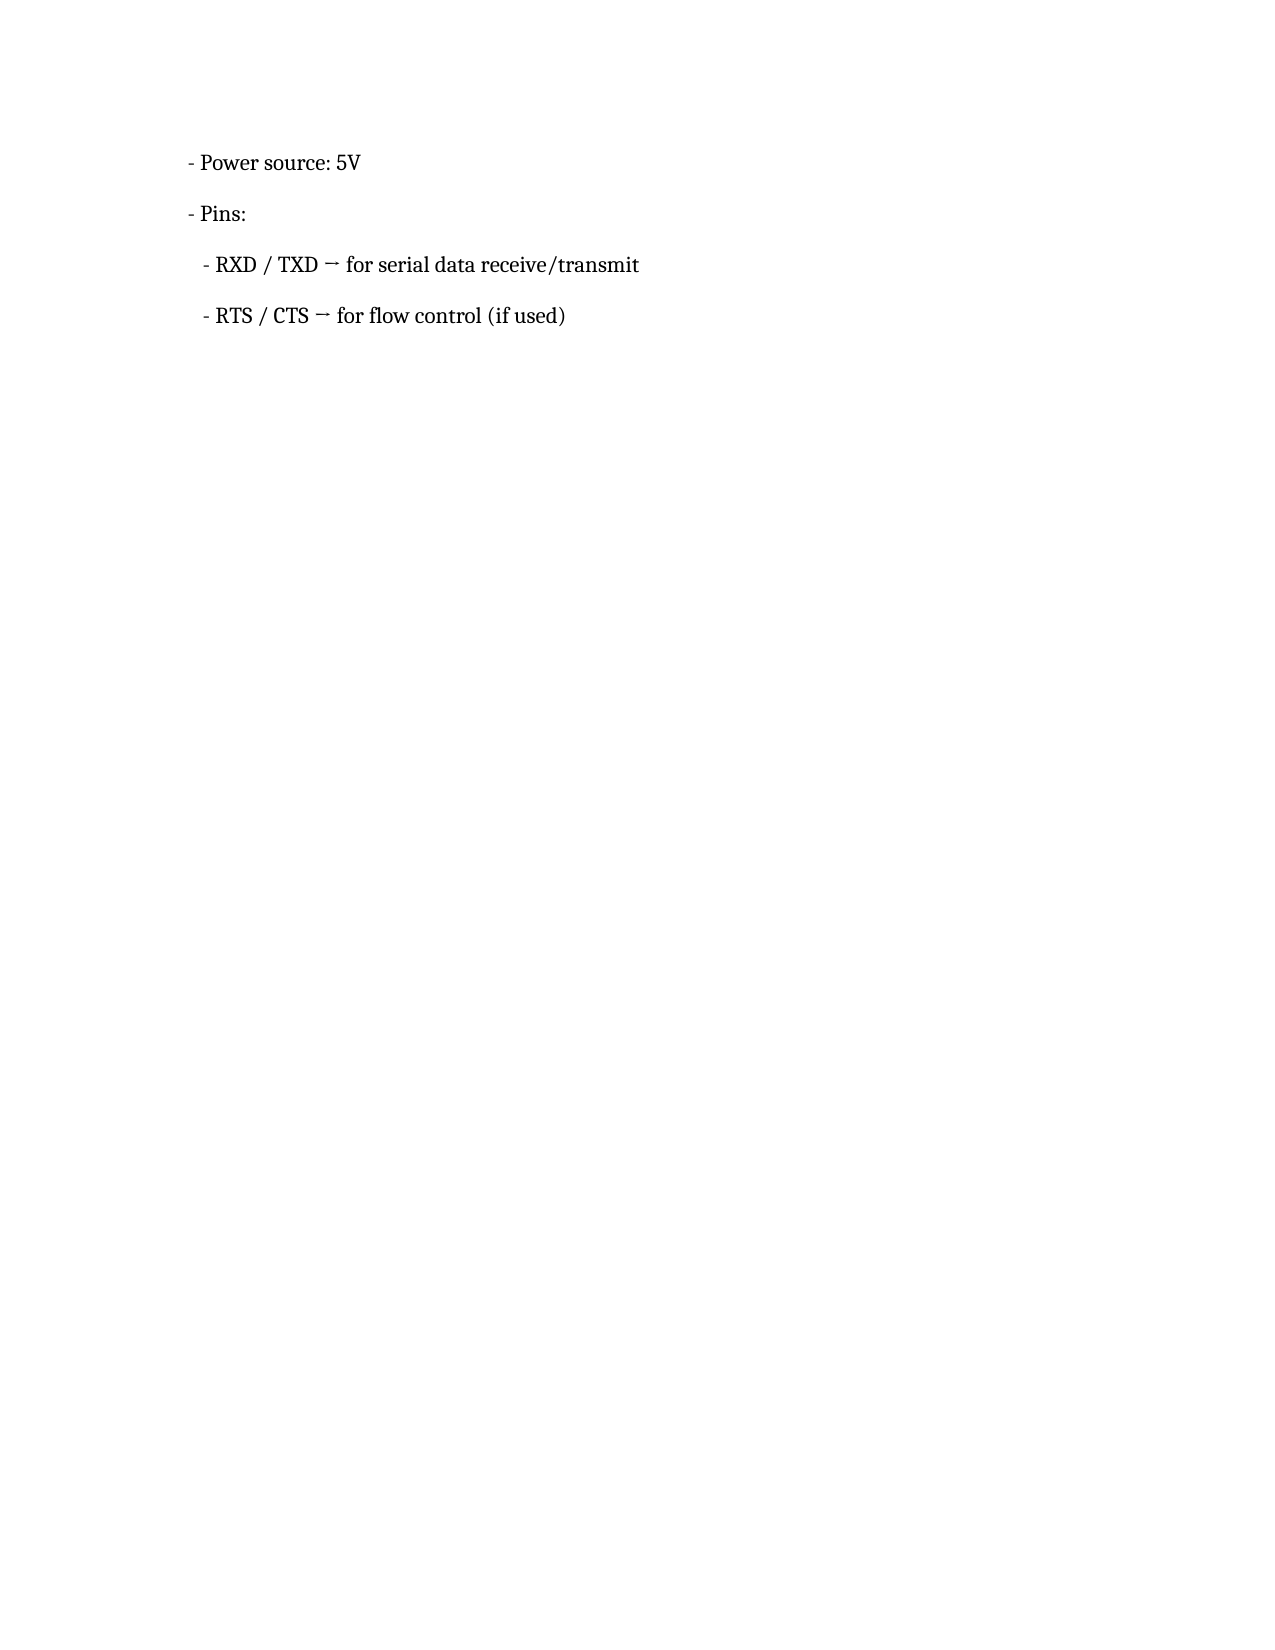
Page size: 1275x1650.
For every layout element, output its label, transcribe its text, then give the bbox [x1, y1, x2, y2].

text - Power source: 5V [187, 150, 1087, 176]
text - RXD / TXD → for serial data receive/transmit [187, 252, 1087, 278]
text - RTS / CTS → for flow control (if used) [187, 303, 1087, 329]
text - Pins: [187, 201, 1087, 227]
